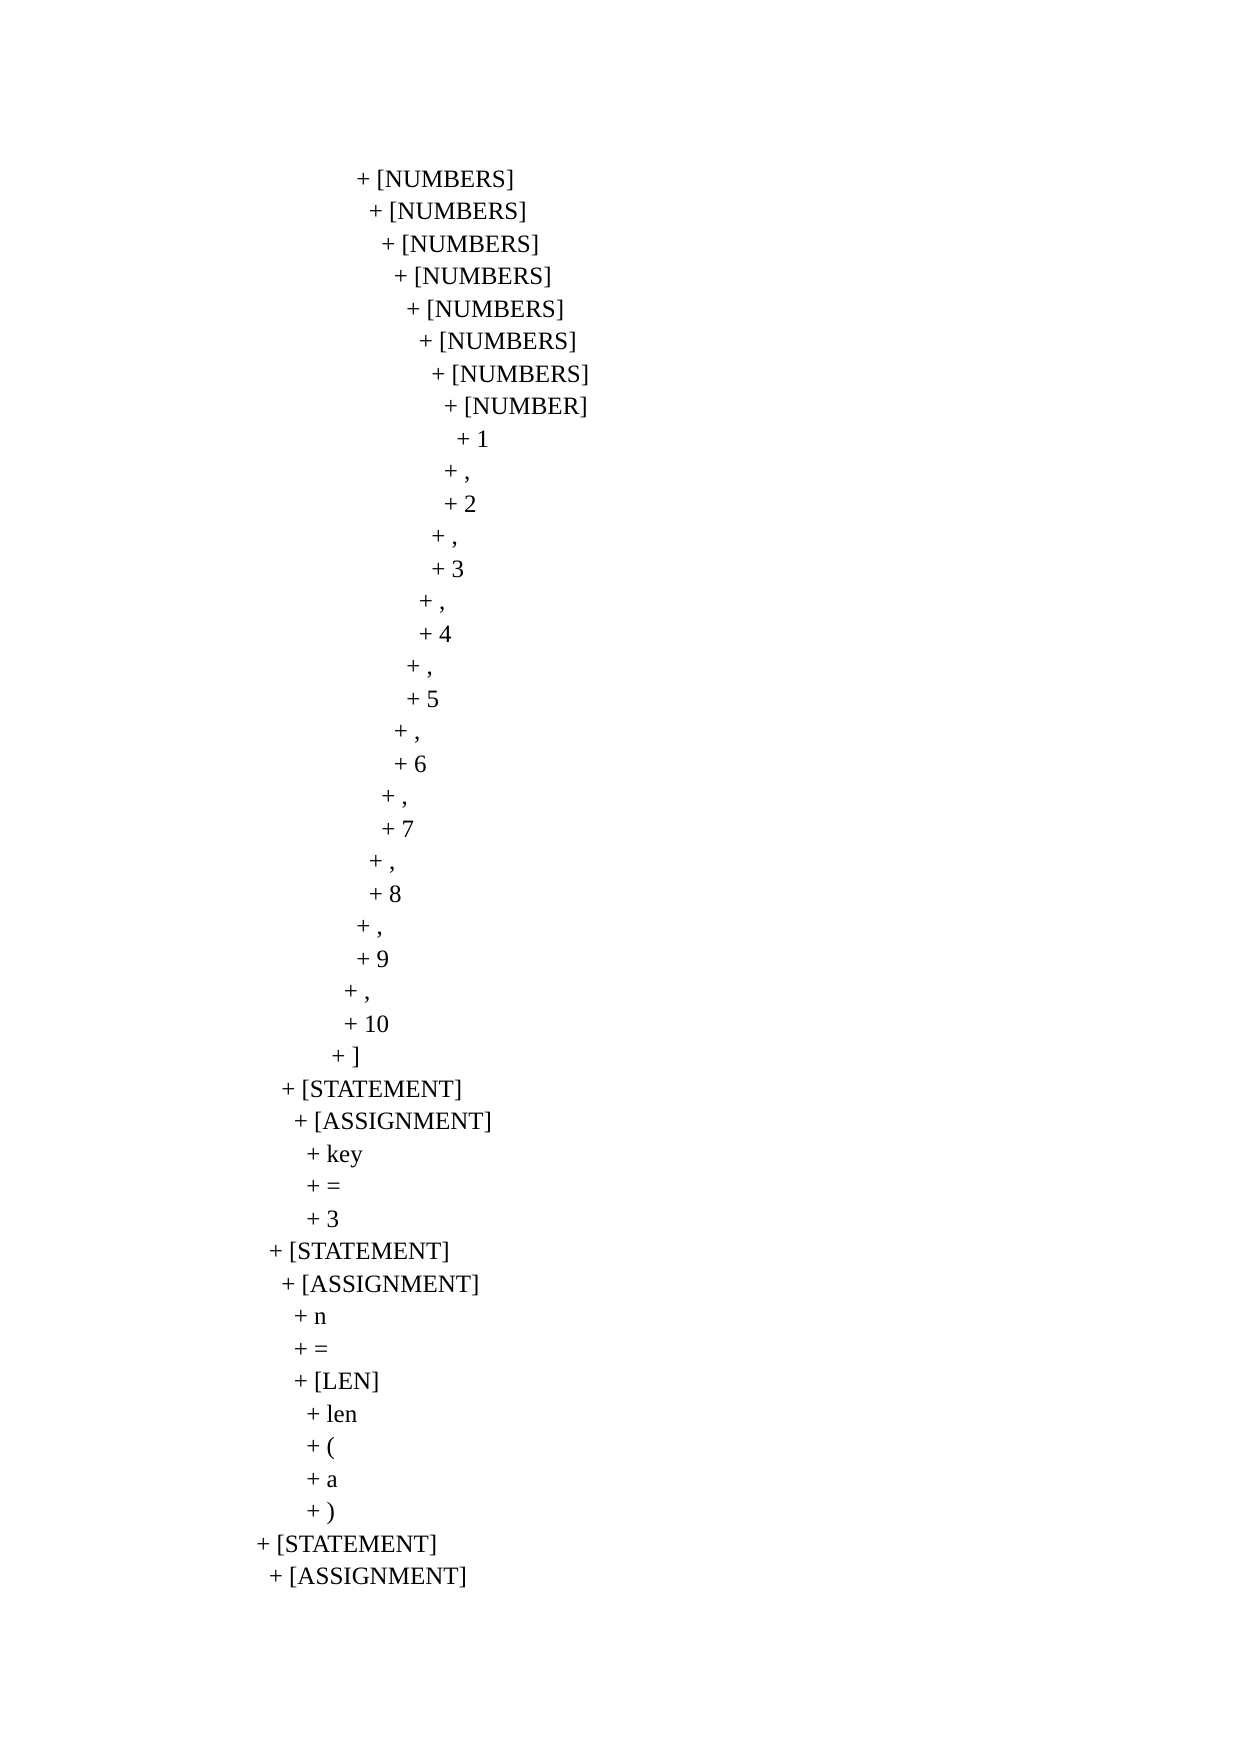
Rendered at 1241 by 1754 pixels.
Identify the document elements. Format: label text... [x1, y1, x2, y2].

text + = [187, 1332, 1053, 1364]
text + 2 [187, 487, 1053, 519]
text + [ASSIGNMENT] [187, 1559, 1053, 1592]
text + [ASSIGNMENT] [187, 1267, 1053, 1299]
text + [STATEMENT] [187, 1527, 1053, 1559]
text + [NUMBERS] [187, 259, 1053, 292]
text + 3 [187, 1202, 1053, 1234]
text + 7 [187, 812, 1053, 844]
text + 10 [187, 1007, 1053, 1039]
text + , [187, 844, 1053, 877]
text + 6 [187, 747, 1053, 779]
text + [NUMBERS] [187, 162, 1053, 194]
text + [STATEMENT] [187, 1234, 1053, 1267]
text + [NUMBERS] [187, 227, 1053, 259]
text + = [187, 1169, 1053, 1202]
text + 8 [187, 877, 1053, 909]
text + , [187, 519, 1053, 552]
text + , [187, 649, 1053, 682]
text + [NUMBERS] [187, 292, 1053, 324]
text + ( [187, 1429, 1053, 1462]
text + ) [187, 1494, 1053, 1527]
text + , [187, 909, 1053, 942]
text + , [187, 454, 1053, 487]
text + 9 [187, 942, 1053, 974]
text + 4 [187, 617, 1053, 649]
text + 1 [187, 422, 1053, 454]
text + len [187, 1397, 1053, 1429]
text + [NUMBERS] [187, 324, 1053, 357]
text + ] [187, 1039, 1053, 1072]
text + 3 [187, 552, 1053, 584]
text + [ASSIGNMENT] [187, 1104, 1053, 1137]
text + [NUMBER] [187, 389, 1053, 422]
text + , [187, 779, 1053, 812]
text + n [187, 1299, 1053, 1332]
text + [NUMBERS] [187, 194, 1053, 227]
text + [STATEMENT] [187, 1072, 1053, 1104]
text + key [187, 1137, 1053, 1169]
text + , [187, 584, 1053, 617]
text + , [187, 974, 1053, 1007]
text + a [187, 1462, 1053, 1494]
text + [LEN] [187, 1364, 1053, 1397]
text + [NUMBERS] [187, 357, 1053, 389]
text + 5 [187, 682, 1053, 714]
text + , [187, 714, 1053, 747]
